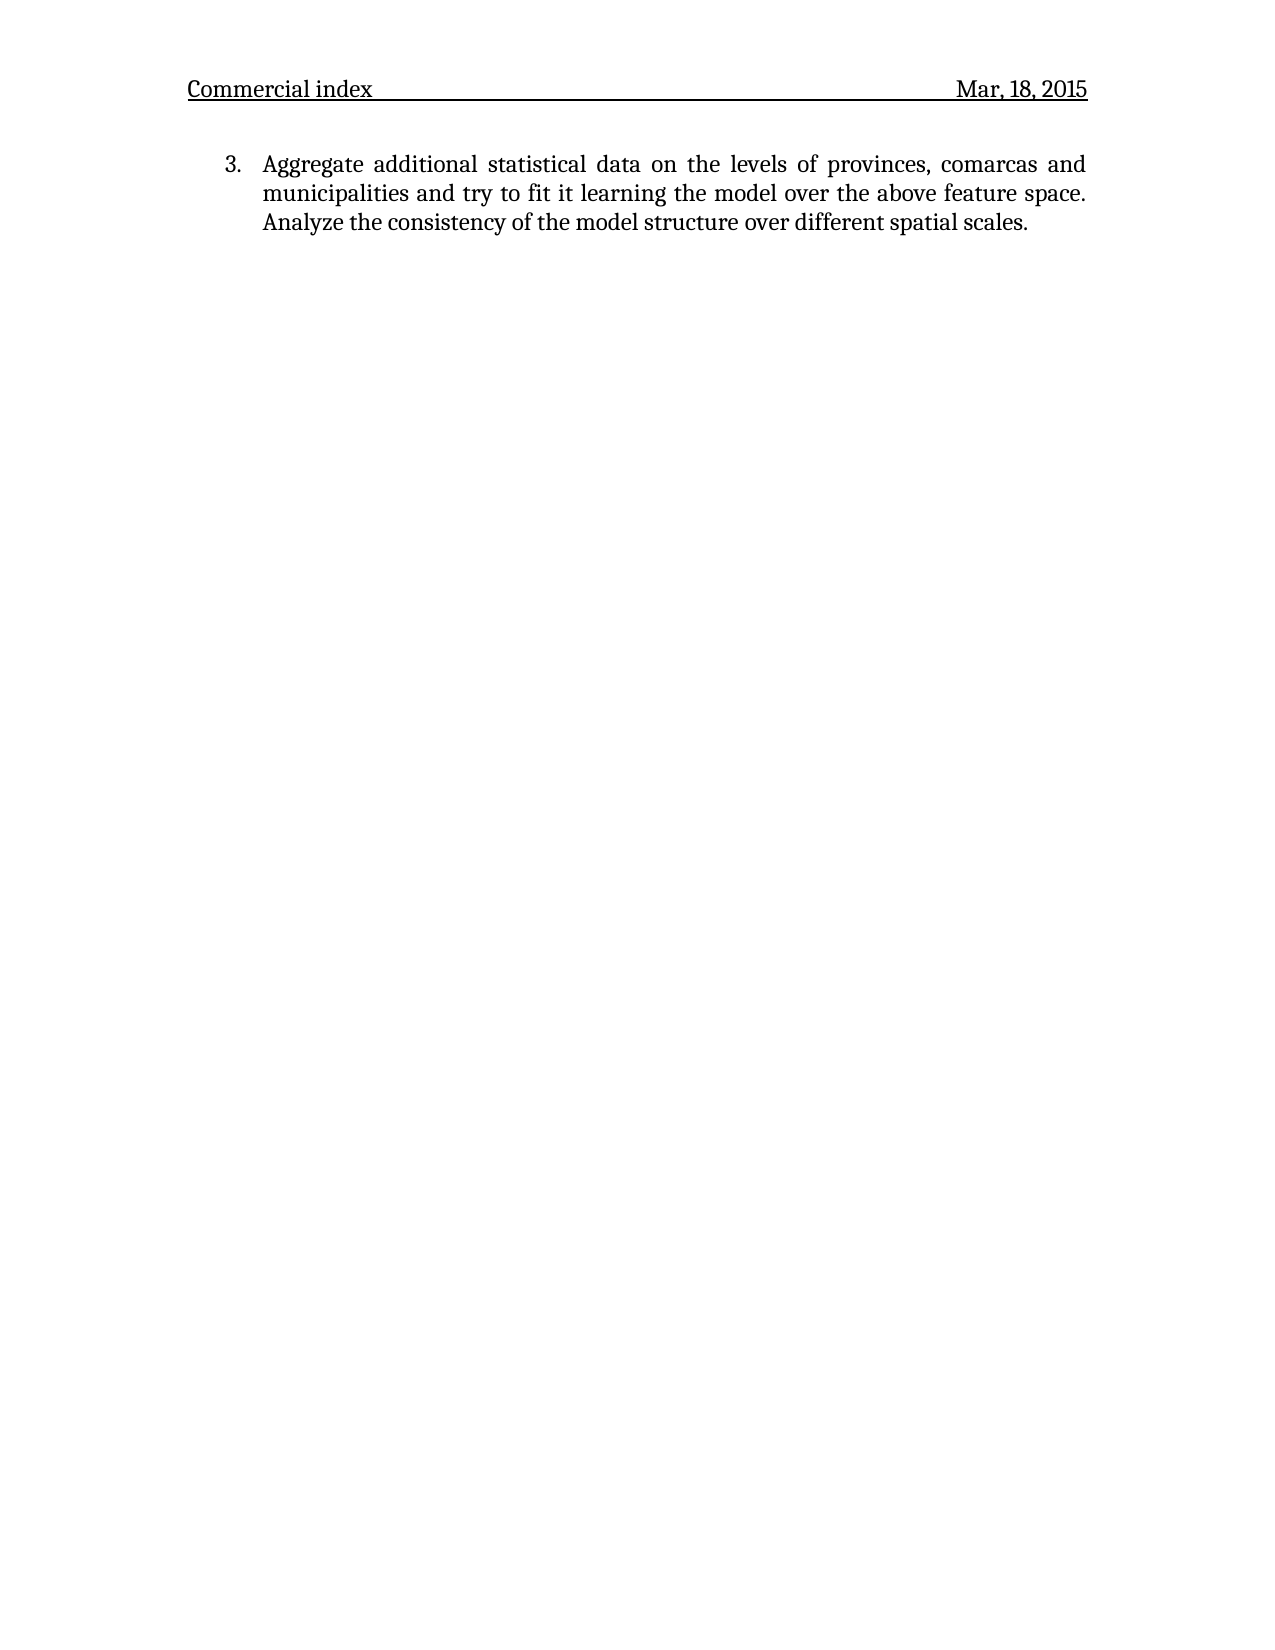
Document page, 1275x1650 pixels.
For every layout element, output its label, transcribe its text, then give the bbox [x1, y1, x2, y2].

list Aggregate additional statistical data on the levels of provinces, comarcas and municipalities and try to fit it learning the model over the above feature space. Analyze the consistency of the model structure over different spatial scales. [225, 150, 1087, 236]
